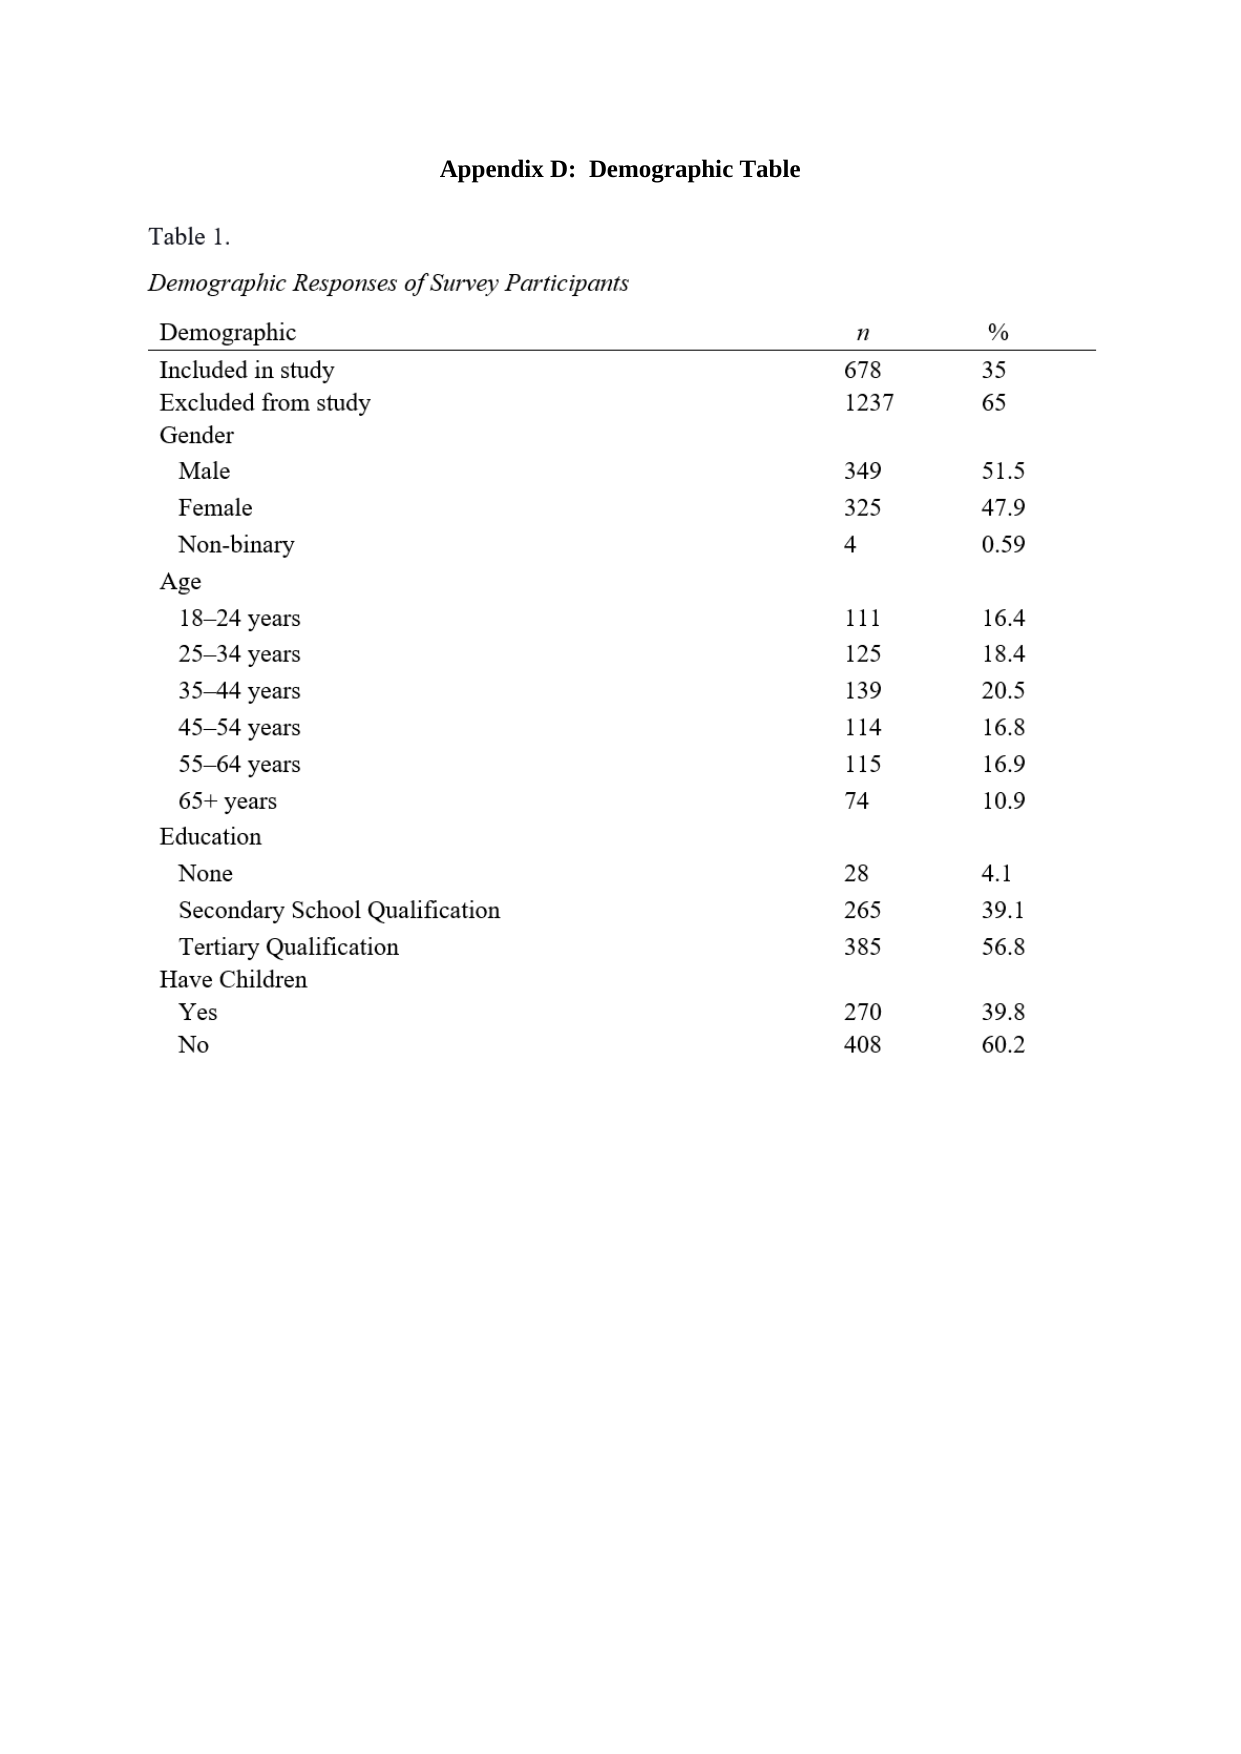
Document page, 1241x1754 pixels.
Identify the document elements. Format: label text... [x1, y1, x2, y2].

picture [0, 211, 1241, 1081]
subtitle Appendix D: Demographic Table [150, 154, 1090, 183]
